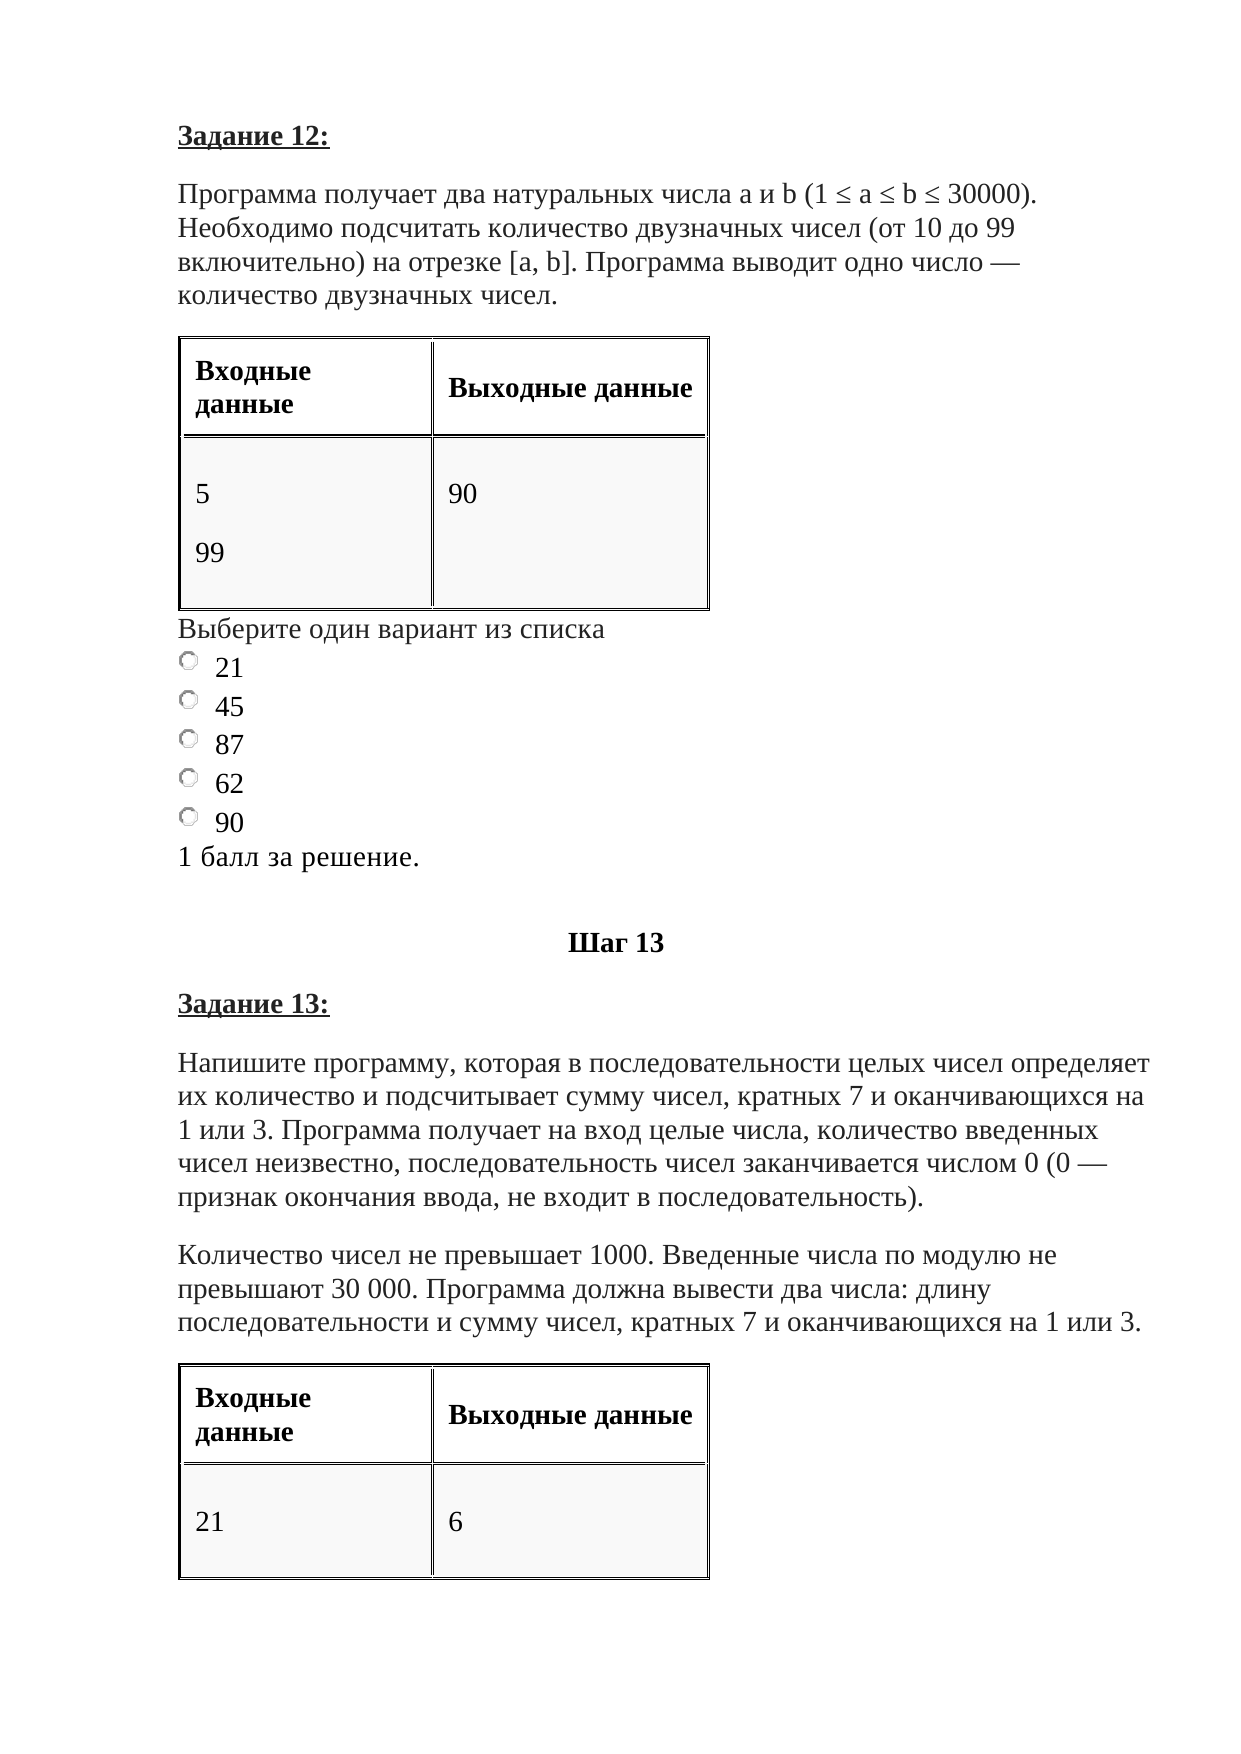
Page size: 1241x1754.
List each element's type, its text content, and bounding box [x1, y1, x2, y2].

text 90 [177, 800, 1152, 839]
table_header Входные данные [181, 339, 432, 434]
table_header Выходные данные [433, 339, 707, 434]
table_header Выходные данные [433, 1367, 707, 1462]
table_header Входные данные [181, 1367, 432, 1462]
text Напишите программу, которая в последовательности целых чисел определяет их количество и подсчитывает сумму чисел, кратных 7 и оканчивающихся на 1 или 3. Программа получает на вход целые числа, количество введенных чисел неизвестно, последовательность чисел заканчивается числом 0 (0 — признак окончания ввода, не входит в последовательность). [177, 1045, 1152, 1212]
table_cell 21 14 63 28 35 0 [180, 1462, 432, 1576]
text 45 [177, 683, 1152, 722]
text Программа получает два натуральных числа a и b (1 ≤ a ≤ b ≤ 30000). Необходимо подсчитать количество двузначных чисел (от 10 до 99 включительно) на отрезке [a, b]. Программа выводит одно число — количество двузначных чисел. [177, 177, 1152, 311]
table_cell 5 99 [181, 434, 432, 608]
text 1 балл за решение. [177, 839, 1152, 872]
text Задание 13: [177, 986, 1152, 1020]
text Выберите один вариант из списка [177, 611, 1152, 644]
text 62 [177, 761, 1152, 800]
table_cell 6 94 [433, 1462, 708, 1576]
text Задание 12: [177, 118, 1152, 152]
text 21 [177, 644, 1152, 683]
table_cell 90 [433, 434, 707, 608]
text Шаг 13 [177, 925, 1152, 959]
text Количество чисел не превышает 1000. Введенные числа по модулю не превышают 30 000. Программа должна вывести два числа: длину последовательности и сумму чисел, кратных 7 и оканчивающихся на 1 или 3. [177, 1237, 1152, 1338]
text 87 [177, 722, 1152, 761]
